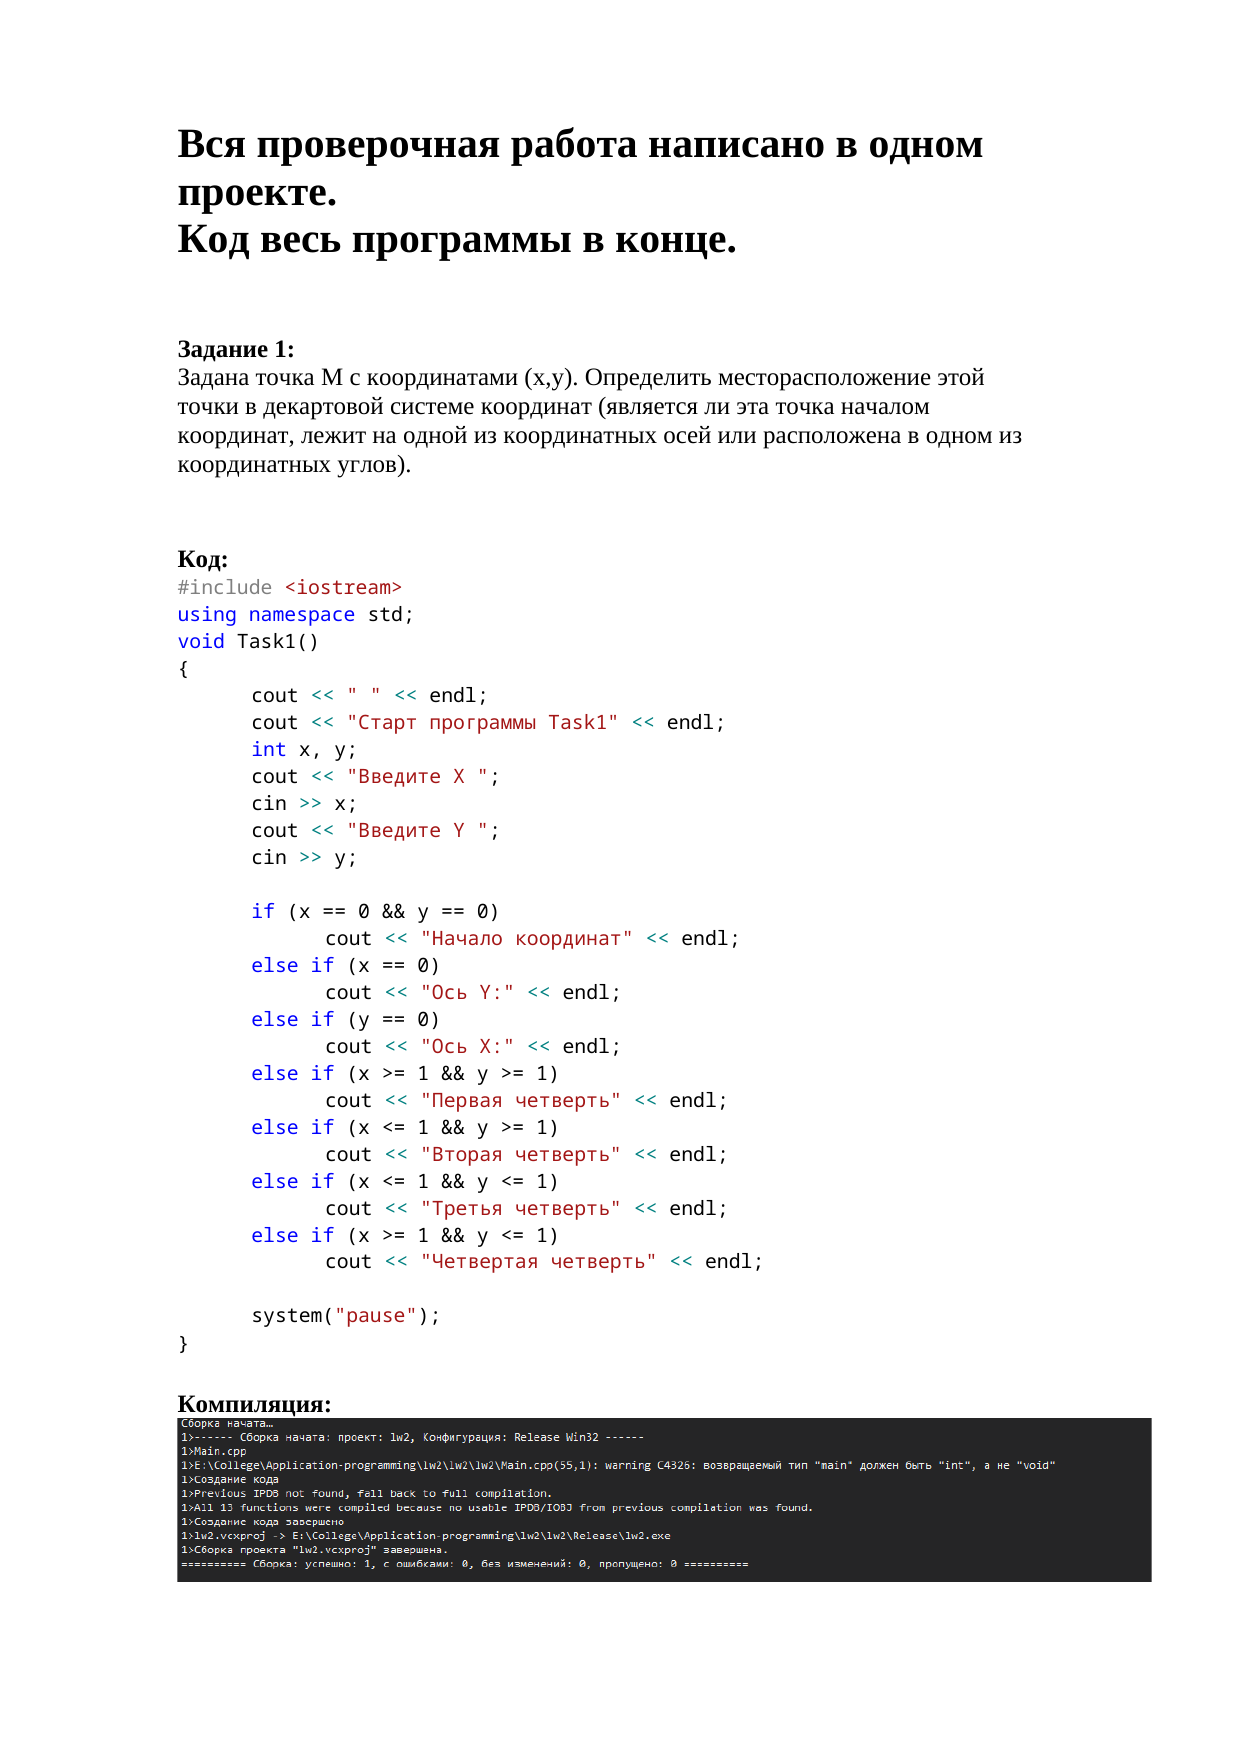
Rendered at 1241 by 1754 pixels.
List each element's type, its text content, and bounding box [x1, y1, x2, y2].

text Задана точка M с координатами (x,y). Определить месторасположение этой точки в декартовой системе координат (является ли эта точка началом координат, лежит на одной из координатных осей или расположена в одном из координатных углов). [177, 362, 1152, 477]
text using namespace std; [177, 600, 1152, 627]
text cout << "Введите Y "; [177, 816, 1152, 843]
text cout << "Начало координат" << endl; [177, 924, 1152, 951]
text else if (x <= 1 && y >= 1) [177, 1113, 1152, 1140]
text int x, y; [177, 735, 1152, 762]
text cin >> x; [177, 789, 1152, 816]
text } [177, 1329, 1152, 1356]
text else if (x >= 1 && y <= 1) [177, 1221, 1152, 1248]
text cout << "Ось Y:" << endl; [177, 978, 1152, 1005]
text Компиляция: [177, 1389, 1152, 1418]
text else if (y == 0) [177, 1005, 1152, 1032]
text Код: [177, 544, 1152, 573]
text #include <iostream> [177, 573, 1152, 600]
text { [177, 654, 1152, 681]
text system("pause"); [177, 1302, 1152, 1329]
text cout << "Введите X "; [177, 762, 1152, 789]
text cout << "Четвертая четверть" << endl; [177, 1248, 1152, 1275]
text else if (x == 0) [177, 951, 1152, 978]
text void Task1() [177, 627, 1152, 654]
text cout << " " << endl; [177, 681, 1152, 708]
text cout << "Старт программы Task1" << endl; [177, 708, 1152, 735]
text else if (x >= 1 && y >= 1) [177, 1059, 1152, 1086]
text cout << "Вторая четверть" << endl; [177, 1140, 1152, 1167]
text cout << "Третья четверть" << endl; [177, 1194, 1152, 1221]
text Задание 1: [177, 334, 1152, 362]
text if (x == 0 && y == 0) [177, 897, 1152, 924]
text Код весь программы в конце. [177, 214, 1152, 262]
picture [177, 1418, 1152, 1582]
text else if (x <= 1 && y <= 1) [177, 1167, 1152, 1194]
text Вся проверочная работа написано в одном проекте. [177, 118, 1152, 214]
text cout << "Первая четверть" << endl; [177, 1086, 1152, 1113]
text cin >> y; [177, 843, 1152, 870]
text cout << "Ось X:" << endl; [177, 1032, 1152, 1059]
